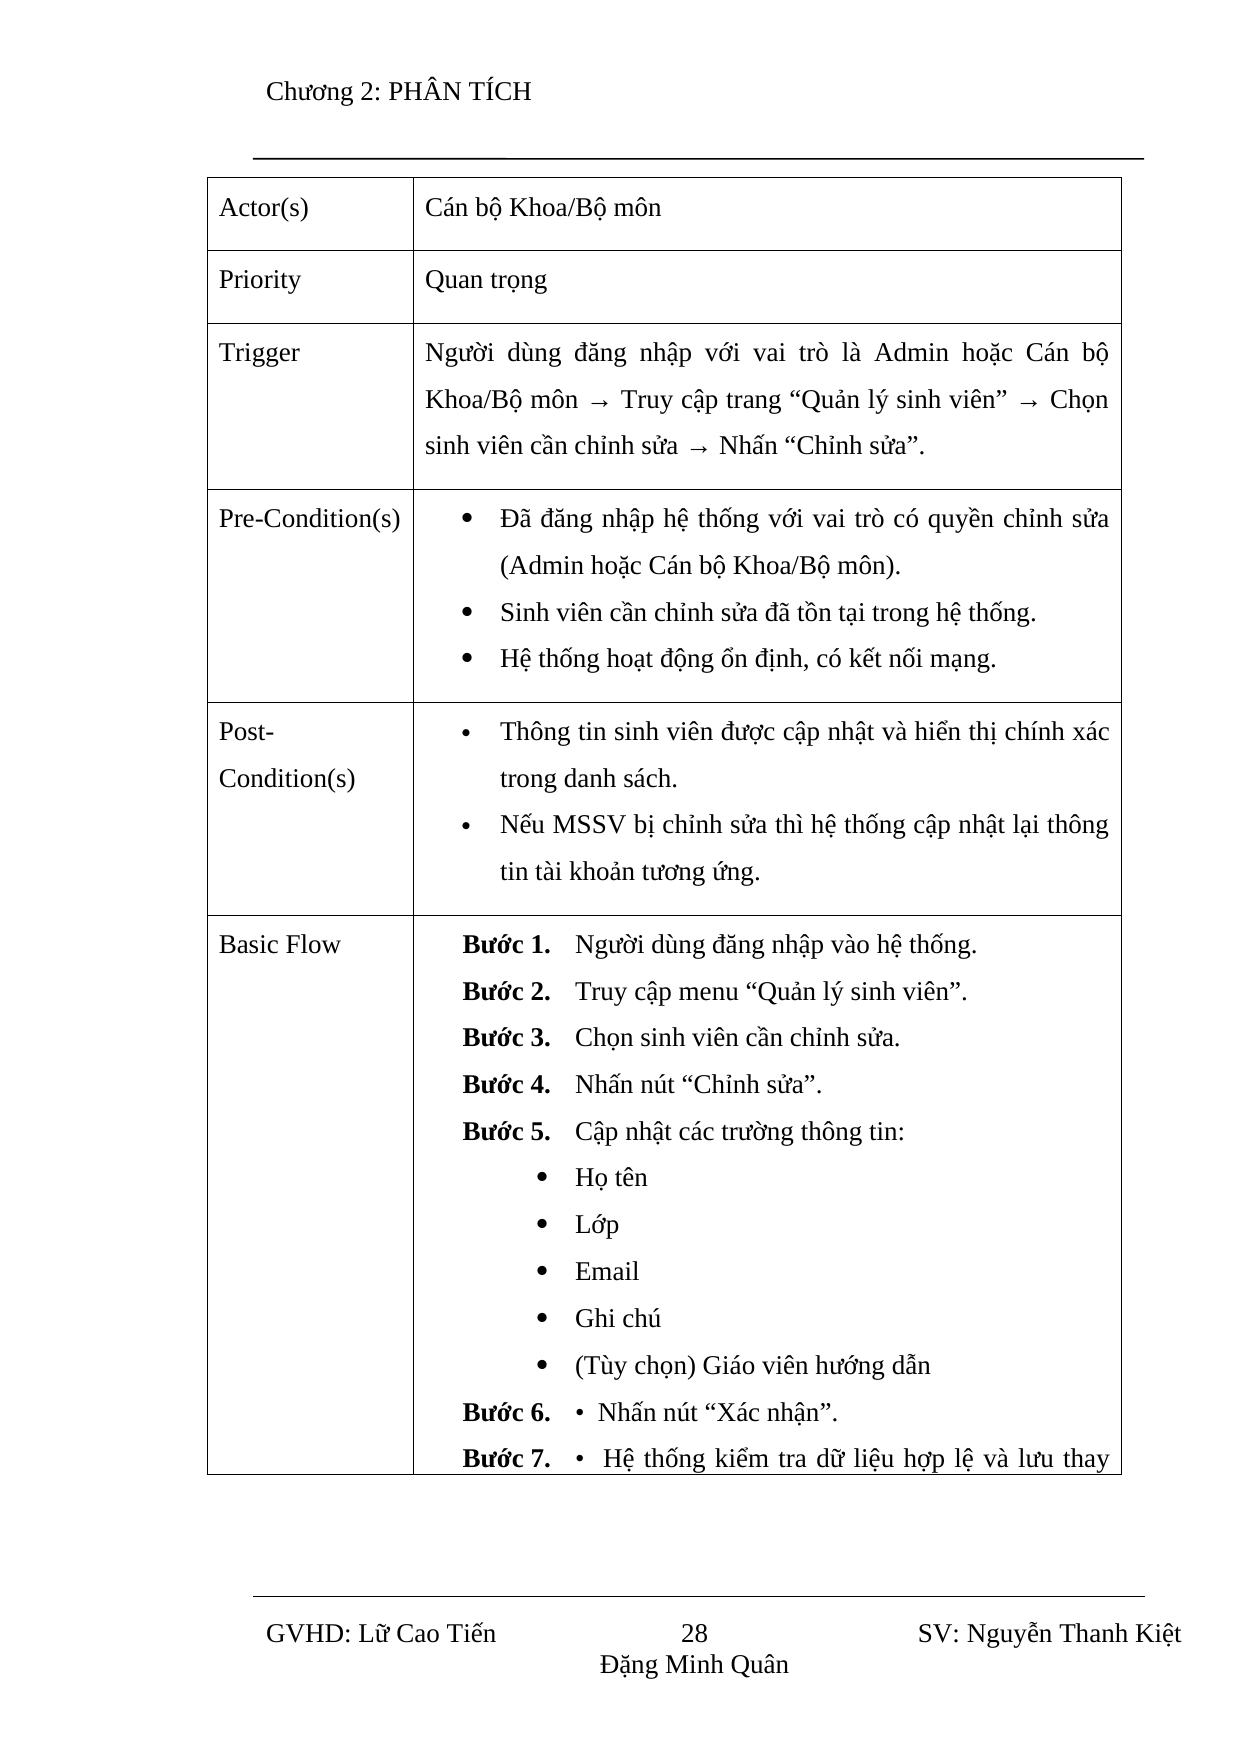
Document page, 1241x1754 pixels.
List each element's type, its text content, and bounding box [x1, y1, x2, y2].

table_cell Basic Flow [208, 916, 413, 1473]
table_cell Priority [208, 251, 413, 323]
table_cell Trigger [208, 324, 413, 489]
table_cell Thông tin sinh viên được cập nhật và hiển thị chính xác trong danh sách. Nếu MSSV bị chỉnh sửa thì hệ thống cập nhật lại thông tin tài khoản tương ứng. [414, 703, 1121, 914]
table_cell Cán bộ Khoa/Bộ môn [414, 178, 1121, 250]
table_cell Pre-Condition(s) [208, 490, 413, 702]
table_cell Actor(s) [208, 178, 413, 250]
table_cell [414, 916, 1121, 1473]
table_cell Quan trọng [414, 251, 1121, 323]
table_cell Đã đăng nhập hệ thống với vai trò có quyền chỉnh sửa (Admin hoặc Cán bộ Khoa/Bộ môn). Sinh viên cần chỉnh sửa đã tồn tại trong hệ thống. Hệ thống hoạt động ổn định, có kết nối mạng. [414, 490, 1121, 702]
table_cell Post-Condition(s) [208, 703, 413, 914]
table_cell Người dùng đăng nhập với vai trò là Admin hoặc Cán bộ Khoa/Bộ môn → Truy cập trang “Quản lý sinh viên” → Chọn sinh viên cần chỉnh sửa → Nhấn “Chỉnh sửa”. [414, 324, 1121, 489]
